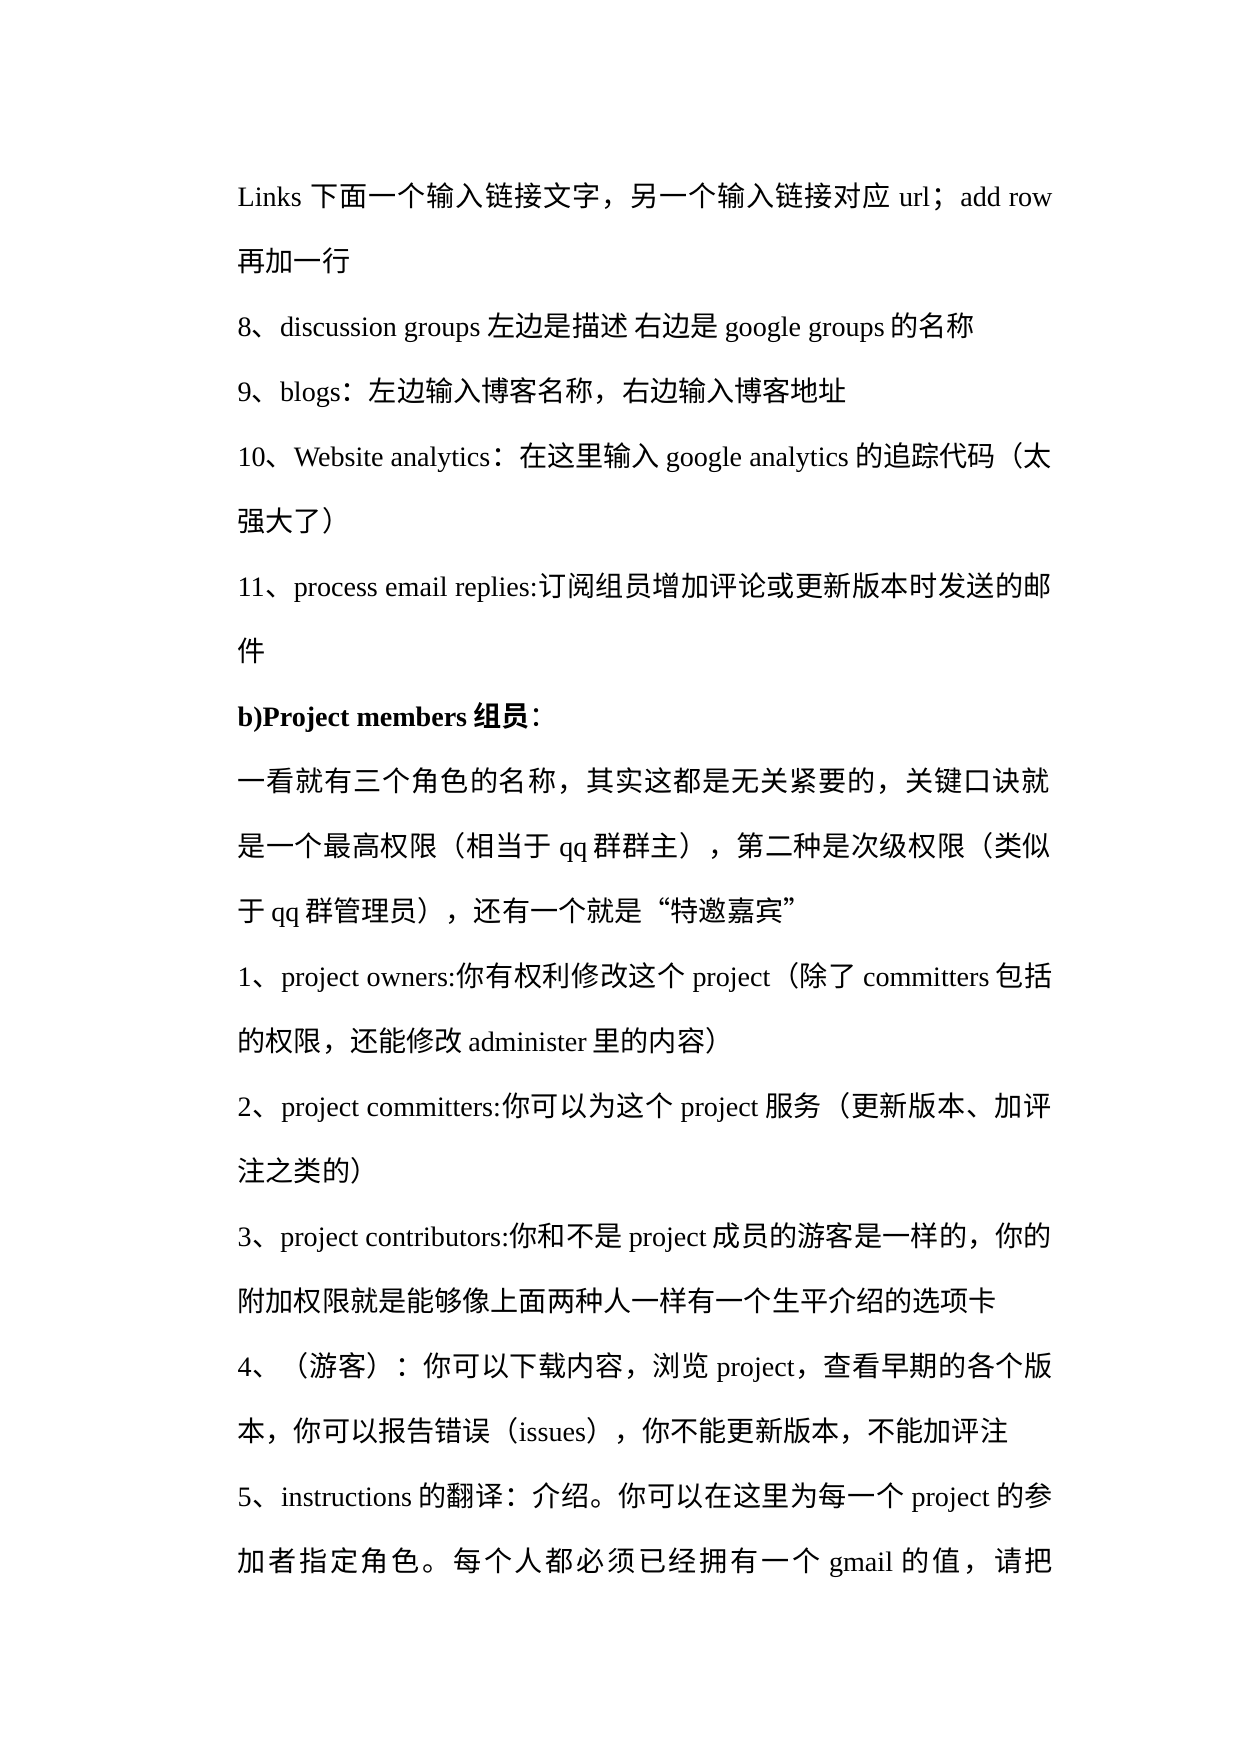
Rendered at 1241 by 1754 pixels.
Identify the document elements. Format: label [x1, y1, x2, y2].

list [237, 747, 1053, 1592]
list [237, 162, 1053, 747]
